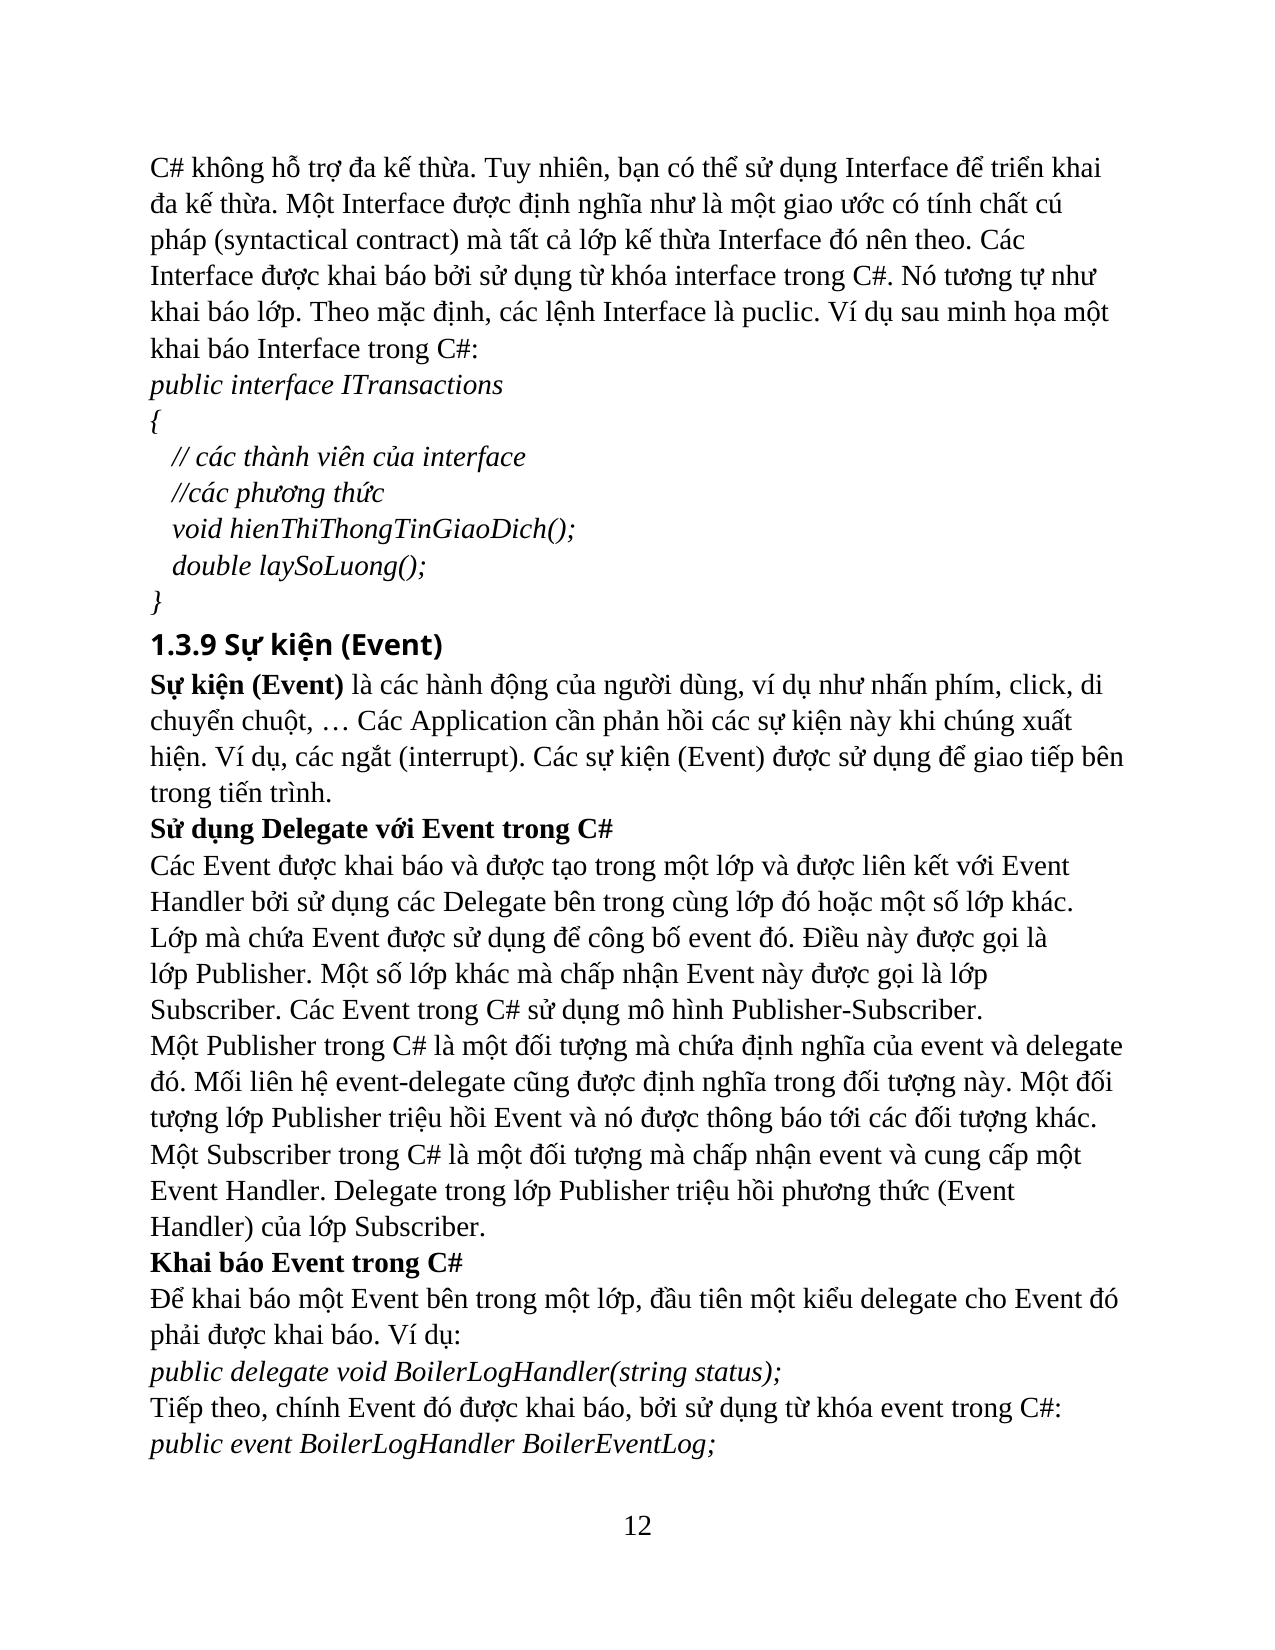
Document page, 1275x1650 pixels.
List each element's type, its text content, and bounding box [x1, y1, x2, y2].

text //các phương thức [150, 475, 1125, 509]
text void hienThiThongTinGiaoDich(); [150, 511, 1125, 545]
text public delegate void BoilerLogHandler(string status); [150, 1354, 1125, 1387]
text Một Subscriber trong C# là một đối tượng mà chấp nhận event và cung cấp một Event Handler. Delegate trong lớp Publisher triệu hồi phương thức (Event Handler) của lớp Subscriber. [150, 1137, 1125, 1243]
text Tiếp theo, chính Event đó được khai báo, bởi sử dụng từ khóa event trong C#: [150, 1390, 1125, 1423]
text public event BoilerLogHandler BoilerEventLog; [150, 1426, 1125, 1459]
text Khai báo Event trong C# [150, 1245, 1125, 1279]
text Các Event được khai báo và được tạo trong một lớp và được liên kết với Event Handler bởi sử dụng các Delegate bên trong cùng lớp đó hoặc một số lớp khác. Lớp mà chứa Event được sử dụng để công bố event đó. Điều này được gọi là lớp Publisher. Một số lớp khác mà chấp nhận Event này được gọi là lớp Subscriber. Các Event trong C# sử dụng mô hình Publisher-Subscriber. [150, 848, 1125, 1026]
subtitle 1.3.9 Sự kiện (Event) [150, 624, 1125, 664]
text } [150, 584, 1125, 617]
text Để khai báo một Event bên trong một lớp, đầu tiên một kiểu delegate cho Event đó phải được khai báo. Ví dụ: [150, 1281, 1125, 1351]
text { [150, 403, 1125, 437]
text C# không hỗ trợ đa kế thừa. Tuy nhiên, bạn có thể sử dụng Interface để triển khai đa kế thừa. Một Interface được định nghĩa như là một giao ước có tính chất cú pháp (syntactical contract) mà tất cả lớp kế thừa Interface đó nên theo. Các Interface được khai báo bởi sử dụng từ khóa interface trong C#. Nó tương tự như khai báo lớp. Theo mặc định, các lệnh Interface là puclic. Ví dụ sau minh họa một khai báo Interface trong C#: [150, 150, 1125, 364]
text Một Publisher trong C# là một đối tượng mà chứa định nghĩa của event và delegate đó. Mối liên hệ event-delegate cũng được định nghĩa trong đối tượng này. Một đối tượng lớp Publisher triệu hồi Event và nó được thông báo tới các đối tượng khác. [150, 1028, 1125, 1134]
text Sự kiện (Event) là các hành động của người dùng, ví dụ như nhấn phím, click, di chuyển chuột, … Các Application cần phản hồi các sự kiện này khi chúng xuất hiện. Ví dụ, các ngắt (interrupt). Các sự kiện (Event) được sử dụng để giao tiếp bên trong tiến trình. [150, 667, 1125, 809]
text Sử dụng Delegate với Event trong C# [150, 811, 1125, 845]
text double laySoLuong(); [150, 548, 1125, 581]
text public interface ITransactions [150, 367, 1125, 400]
text // các thành viên của interface [150, 439, 1125, 473]
